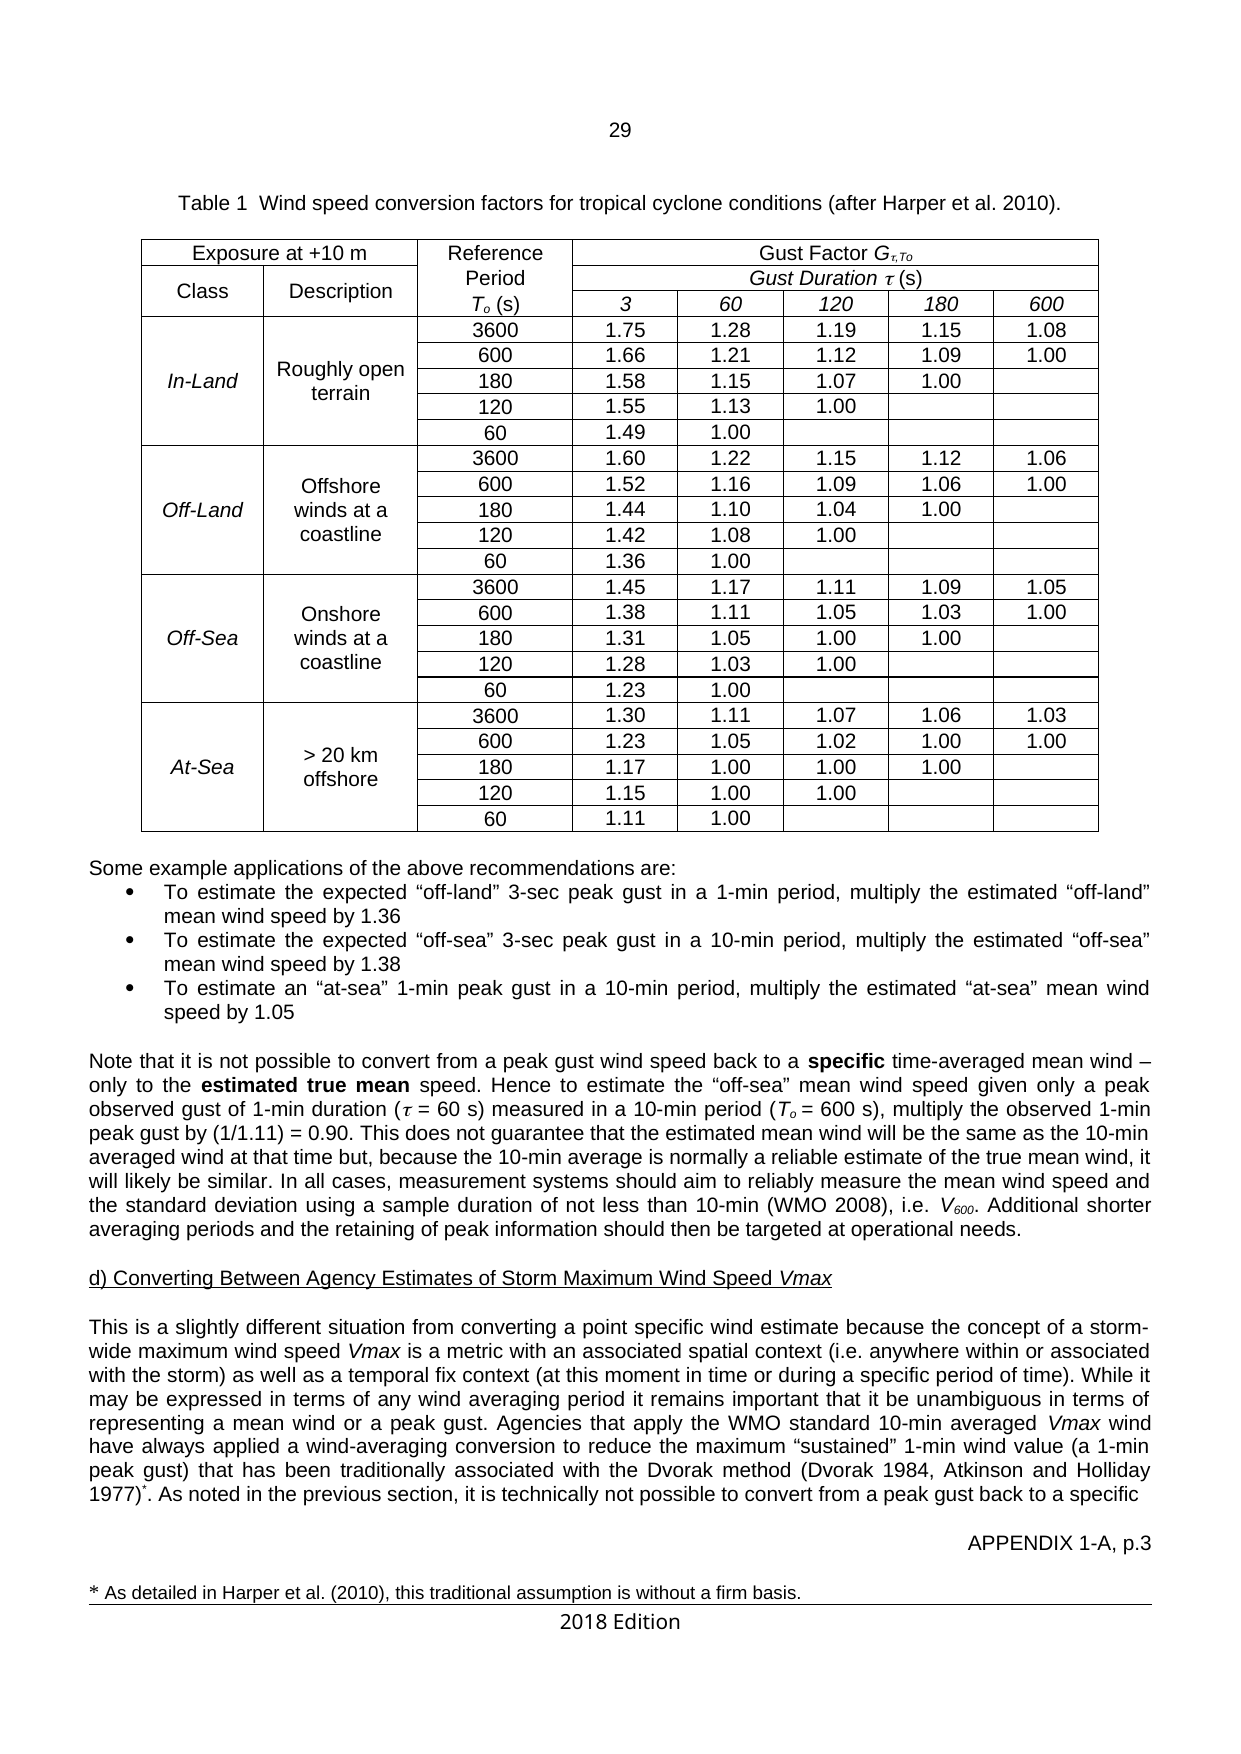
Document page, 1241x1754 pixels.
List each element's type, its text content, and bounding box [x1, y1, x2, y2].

text Table 1 Wind speed conversion factors for tropical cyclone conditions (after Harper et al. 2010). [89, 191, 1152, 215]
table_cell 1.38 [573, 600, 677, 625]
table_cell 1.08 [994, 317, 1098, 342]
table_cell 1.11 [784, 575, 888, 599]
table_cell [784, 806, 888, 831]
table_cell [889, 394, 993, 419]
table_cell 1.00 [678, 678, 783, 702]
table_cell 1.49 [573, 420, 677, 445]
table_cell 1.05 [994, 575, 1098, 599]
table_cell 1.00 [889, 626, 993, 651]
table_cell 1.42 [573, 523, 677, 548]
table_cell 120 [784, 291, 888, 316]
table_cell [784, 549, 888, 573]
table_cell 1.58 [573, 369, 677, 393]
table_cell 1.15 [573, 780, 677, 805]
table_cell 1.45 [573, 575, 677, 599]
table_cell 1.15 [889, 317, 993, 342]
table_cell [994, 497, 1098, 522]
table_cell In-Land [142, 317, 263, 445]
table_cell 1.23 [573, 678, 677, 702]
table_cell > 20 km offshore [264, 703, 417, 831]
table_cell 1.00 [784, 626, 888, 651]
table_cell To (s) [418, 290, 572, 316]
table_cell Off-Land [142, 446, 263, 573]
table_header Gust Factor G,To [573, 240, 1098, 265]
table_cell [889, 523, 993, 548]
table_cell 1.03 [678, 652, 783, 676]
table_cell 1.00 [994, 729, 1098, 753]
table_cell 1.17 [678, 575, 783, 599]
table_cell 1.06 [889, 703, 993, 728]
text Some example applications of the above recommendations are: [89, 856, 1152, 880]
table_cell 1.12 [889, 446, 993, 471]
table_cell 1.15 [678, 369, 783, 393]
table_cell 1.22 [678, 446, 783, 471]
list To estimate an “at-sea” 1-min peak gust in a 10-min period, multiply the estimated “at-sea” mean wind speed by 1.05 [126, 976, 1152, 1024]
table_cell 1.55 [573, 394, 677, 419]
table_cell 120 [418, 780, 572, 805]
table_cell [889, 420, 993, 445]
list To estimate the expected “off-sea” 3-sec peak gust in a 10-min period, multiply the estimated “off-sea” mean wind speed by 1.38 [126, 928, 1152, 976]
table_cell 1.28 [573, 652, 677, 676]
table_cell 3600 [418, 703, 572, 728]
table_cell 600 [418, 729, 572, 753]
table_cell 3 [573, 291, 677, 316]
table_cell 1.07 [784, 703, 888, 728]
table_cell 1.06 [994, 446, 1098, 471]
table_cell 1.02 [784, 729, 888, 753]
table_cell 1.15 [784, 446, 888, 471]
table_cell 600 [418, 343, 572, 368]
table_cell 1.05 [678, 626, 783, 651]
table_cell Roughly open terrain [264, 317, 417, 445]
table_cell 1.60 [573, 446, 677, 471]
table_cell [994, 626, 1098, 651]
table_cell Class [142, 266, 263, 316]
table_cell [994, 755, 1098, 779]
table_cell [994, 523, 1098, 548]
text APPENDIX 1-A, p.3 [89, 1531, 1152, 1555]
table_cell 1.07 [784, 369, 888, 393]
table_cell 1.28 [678, 317, 783, 342]
table_cell 1.04 [784, 497, 888, 522]
text This is a slightly different situation from converting a point specific wind estimate because the concept of a storm-wide maximum wind speed Vmax is a metric with an associated spatial context (i.e. anywhere within or associated with the storm) as well as a temporal fix context (at this moment in time or during a specific period of time). While it may be expressed in terms of any wind averaging period it remains important that it be unambiguous in terms of representing a mean wind or a peak gust. Agencies that apply the WMO standard 10-min averaged Vmax wind have always applied a wind-averaging conversion to reduce the maximum “sustained” 1-min wind value (a 1-min peak gust) that has been traditionally associated with the Dvorak method (Dvorak 1984, Atkinson and Holliday 1977). As noted in the previous section, it is technically not possible to convert from a peak gust back to a specific [89, 1314, 1152, 1506]
table_cell Off-Sea [142, 575, 263, 702]
table_cell Onshore winds at a coastline [264, 575, 417, 702]
table_cell 1.00 [678, 755, 783, 779]
table_cell 1.09 [889, 575, 993, 599]
table_cell 1.11 [678, 600, 783, 625]
table_cell [994, 420, 1098, 445]
table_cell [889, 780, 993, 805]
table_cell 180 [418, 755, 572, 779]
table_cell 1.06 [889, 472, 993, 496]
table_cell Offshore winds at a coastline [264, 446, 417, 573]
table_cell 1.03 [994, 703, 1098, 728]
table_cell 1.00 [678, 806, 783, 831]
table_cell Description [264, 266, 417, 316]
table_cell 1.08 [678, 523, 783, 548]
table_cell 1.00 [784, 394, 888, 419]
table_cell 1.23 [573, 729, 677, 753]
table_cell 1.05 [784, 600, 888, 625]
table_cell 180 [889, 291, 993, 316]
table_cell 60 [418, 549, 572, 573]
table_cell 1.44 [573, 497, 677, 522]
table_cell 1.00 [889, 369, 993, 393]
table_cell 3600 [418, 317, 572, 342]
table_cell 1.75 [573, 317, 677, 342]
table_cell 1.00 [678, 780, 783, 805]
table_cell [784, 678, 888, 702]
table_cell 120 [418, 652, 572, 676]
table_cell 1.12 [784, 343, 888, 368]
table_cell 600 [418, 600, 572, 625]
table_cell [994, 394, 1098, 419]
table_cell 1.52 [573, 472, 677, 496]
table_cell 1.00 [889, 755, 993, 779]
table_cell 600 [994, 291, 1098, 316]
table_cell 1.11 [573, 806, 677, 831]
table_cell 1.31 [573, 626, 677, 651]
table_cell 120 [418, 394, 572, 419]
table_cell 1.00 [784, 523, 888, 548]
table_cell [994, 652, 1098, 676]
table_cell 120 [418, 523, 572, 548]
table_cell 180 [418, 626, 572, 651]
table_cell 180 [418, 369, 572, 393]
table_cell 1.00 [784, 652, 888, 676]
table_cell [994, 678, 1098, 702]
table_cell [994, 549, 1098, 573]
table_cell [994, 369, 1098, 393]
table_cell 1.09 [889, 343, 993, 368]
table_cell 1.00 [784, 755, 888, 779]
table_cell 60 [678, 291, 783, 316]
table_cell 1.00 [994, 472, 1098, 496]
table_cell 1.10 [678, 497, 783, 522]
table_cell At-Sea [142, 703, 263, 831]
table_header Exposure at +10 m [142, 240, 417, 265]
list To estimate the expected “off-land” 3-sec peak gust in a 1-min period, multiply the estimated “off-land” mean wind speed by 1.36 [126, 880, 1152, 928]
table_header Reference [418, 240, 572, 265]
table_cell 1.17 [573, 755, 677, 779]
table_cell 1.05 [678, 729, 783, 753]
table_cell [889, 678, 993, 702]
table_cell 1.36 [573, 549, 677, 573]
table_cell 3600 [418, 446, 572, 471]
table_cell 600 [418, 472, 572, 496]
table_cell 1.03 [889, 600, 993, 625]
table_cell [784, 420, 888, 445]
table_cell 1.00 [994, 600, 1098, 625]
table_cell 1.00 [784, 780, 888, 805]
table_cell [889, 652, 993, 676]
table_cell 180 [418, 497, 572, 522]
table_cell 1.16 [678, 472, 783, 496]
table_cell [994, 780, 1098, 805]
table_cell 1.66 [573, 343, 677, 368]
table_cell 1.00 [889, 729, 993, 753]
table_cell 1.21 [678, 343, 783, 368]
table_cell 1.00 [678, 420, 783, 445]
table_cell [994, 806, 1098, 831]
table_cell [889, 806, 993, 831]
table_cell Period [418, 265, 572, 290]
table_cell 1.13 [678, 394, 783, 419]
text d) Converting Between Agency Estimates of Storm Maximum Wind Speed Vmax [89, 1266, 1152, 1289]
table_cell 3600 [418, 575, 572, 599]
table_cell 1.00 [678, 549, 783, 573]
table_cell [889, 549, 993, 573]
table_cell 1.30 [573, 703, 677, 728]
table_cell 1.00 [994, 343, 1098, 368]
table_cell 1.19 [784, 317, 888, 342]
text Note that it is not possible to convert from a peak gust wind speed back to a specific time-averaged mean wind – only to the estimated true mean speed. Hence to estimate the “off-sea” mean wind speed given only a peak observed gust of 1-min duration ( = 60 s) measured in a 10-min period (To = 600 s), multiply the observed 1-min peak gust by (1/1.11) = 0.90. This does not guarantee that the estimated mean wind will be the same as the 10-min averaged wind at that time but, because the 10-min average is normally a reliable estimate of the true mean wind, it will likely be similar. In all cases, measurement systems should aim to reliably measure the mean wind speed and the standard deviation using a sample duration of not less than 10-min (WMO 2008), i.e. V600. Additional shorter averaging periods and the retaining of peak information should then be targeted at operational needs. [89, 1049, 1152, 1241]
table_cell Gust Duration (s) [573, 266, 1098, 290]
table_cell 1.00 [889, 497, 993, 522]
table_cell 60 [418, 678, 572, 702]
table_cell 1.09 [784, 472, 888, 496]
table_cell 60 [418, 420, 572, 445]
table_cell 60 [418, 806, 572, 831]
table_cell 1.11 [678, 703, 783, 728]
